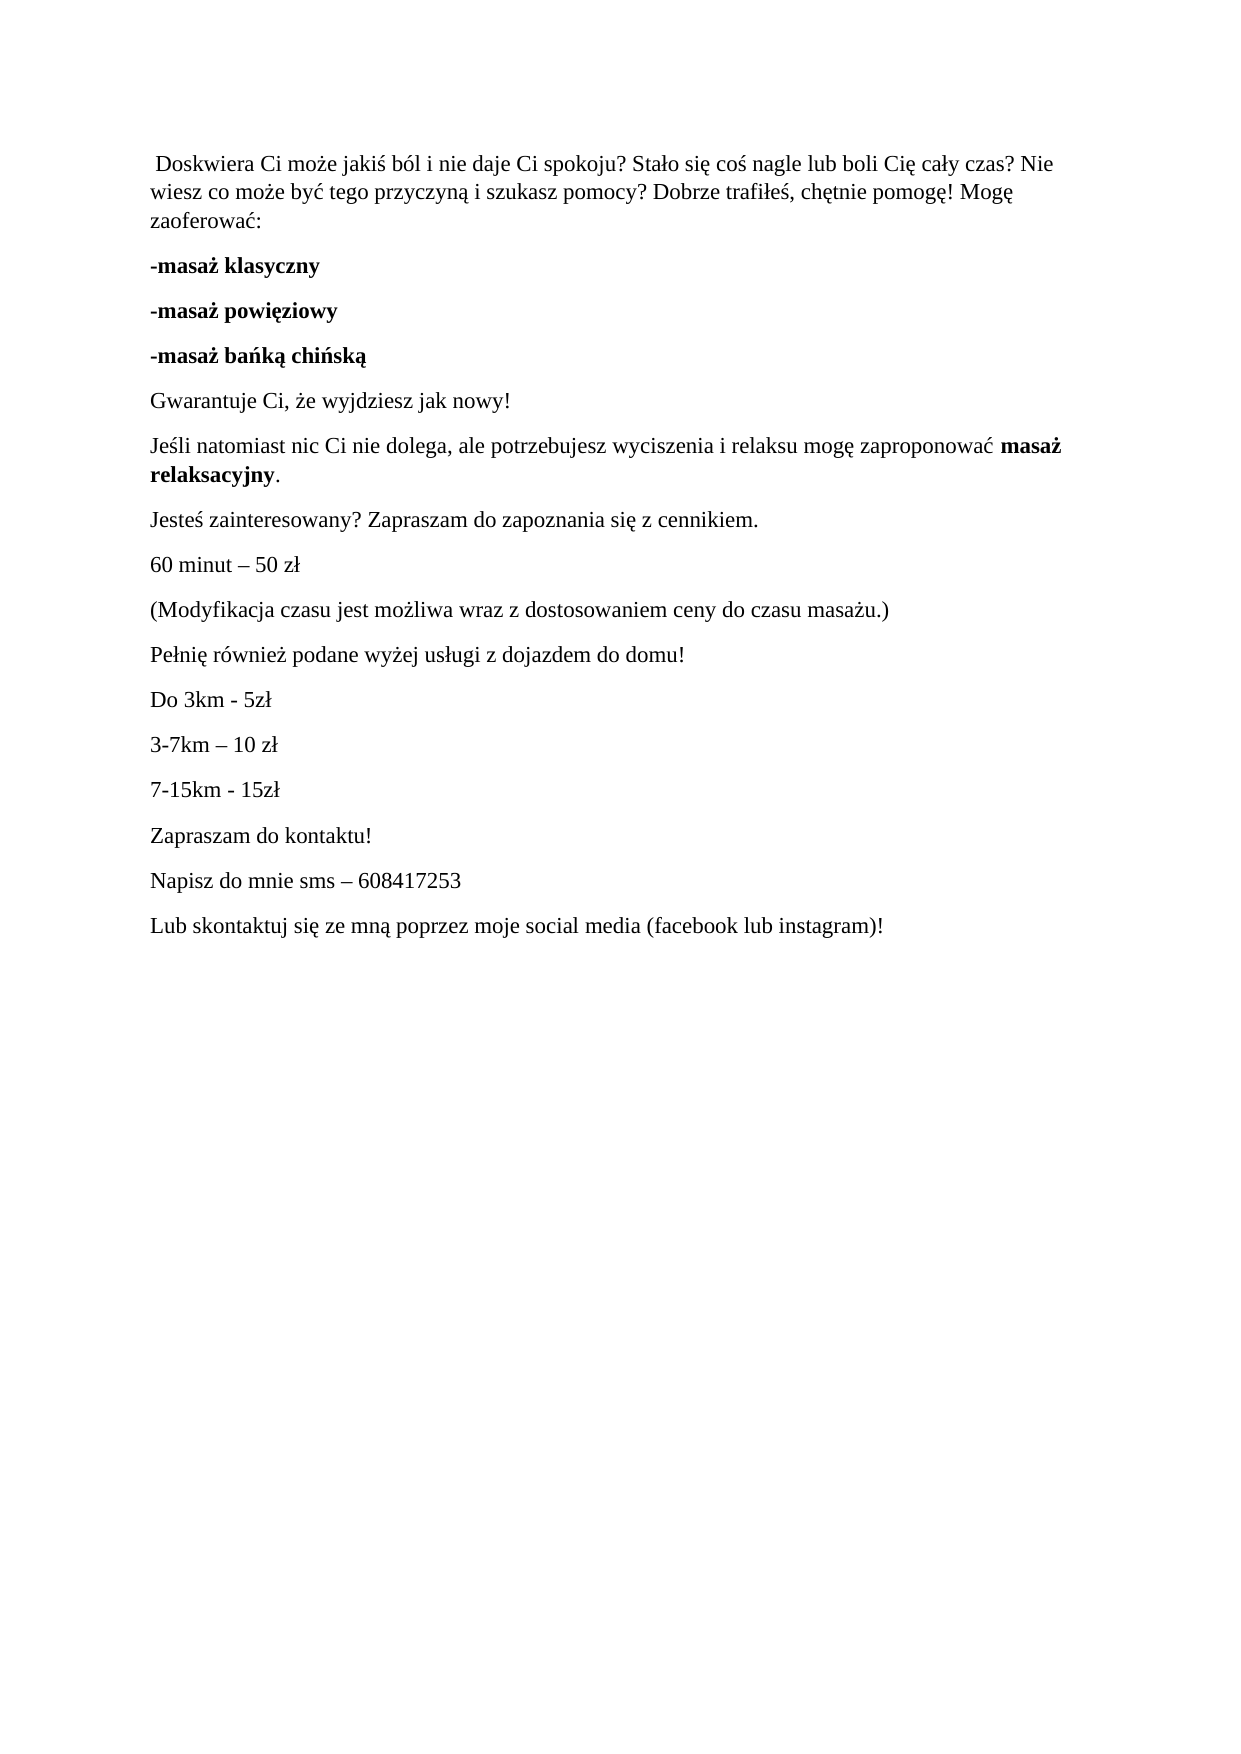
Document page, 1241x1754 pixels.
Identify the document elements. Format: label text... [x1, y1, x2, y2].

text Doskwiera Ci może jakiś ból i nie daje Ci spokoju? Stało się coś nagle lub boli Cię cały czas? Nie wiesz co może być tego przyczyną i szukasz pomocy? Dobrze trafiłeś, chętnie pomogę! Mogę zaoferować: [150, 150, 1090, 233]
text Gwarantuje Ci, że wyjdziesz jak nowy! [150, 387, 1090, 414]
text 7-15km - 15zł [150, 777, 1090, 803]
text Do 3km - 5zł [150, 686, 1090, 713]
text -masaż powięziowy [150, 297, 1090, 323]
text -masaż bańką chińską [150, 342, 1090, 368]
text Zapraszam do kontaktu! [150, 822, 1090, 848]
text Napisz do mnie sms – 608417253 [150, 867, 1090, 893]
text Jeśli natomiast nic Ci nie dolega, ale potrzebujesz wyciszenia i relaksu mogę zaproponować masaż relaksacyjny. [150, 432, 1090, 487]
text Jesteś zainteresowany? Zapraszam do zapoznania się z cennikiem. [150, 506, 1090, 532]
text -masaż klasyczny [150, 252, 1090, 278]
text (Modyfikacja czasu jest możliwa wraz z dostosowaniem ceny do czasu masażu.) [150, 596, 1090, 622]
text Pełnię również podane wyżej usługi z dojazdem do domu! [150, 641, 1090, 668]
text Lub skontaktuj się ze mną poprzez moje social media (facebook lub instagram)! [150, 912, 1090, 938]
text 3-7km – 10 zł [150, 731, 1090, 758]
text 60 minut – 50 zł [150, 551, 1090, 577]
